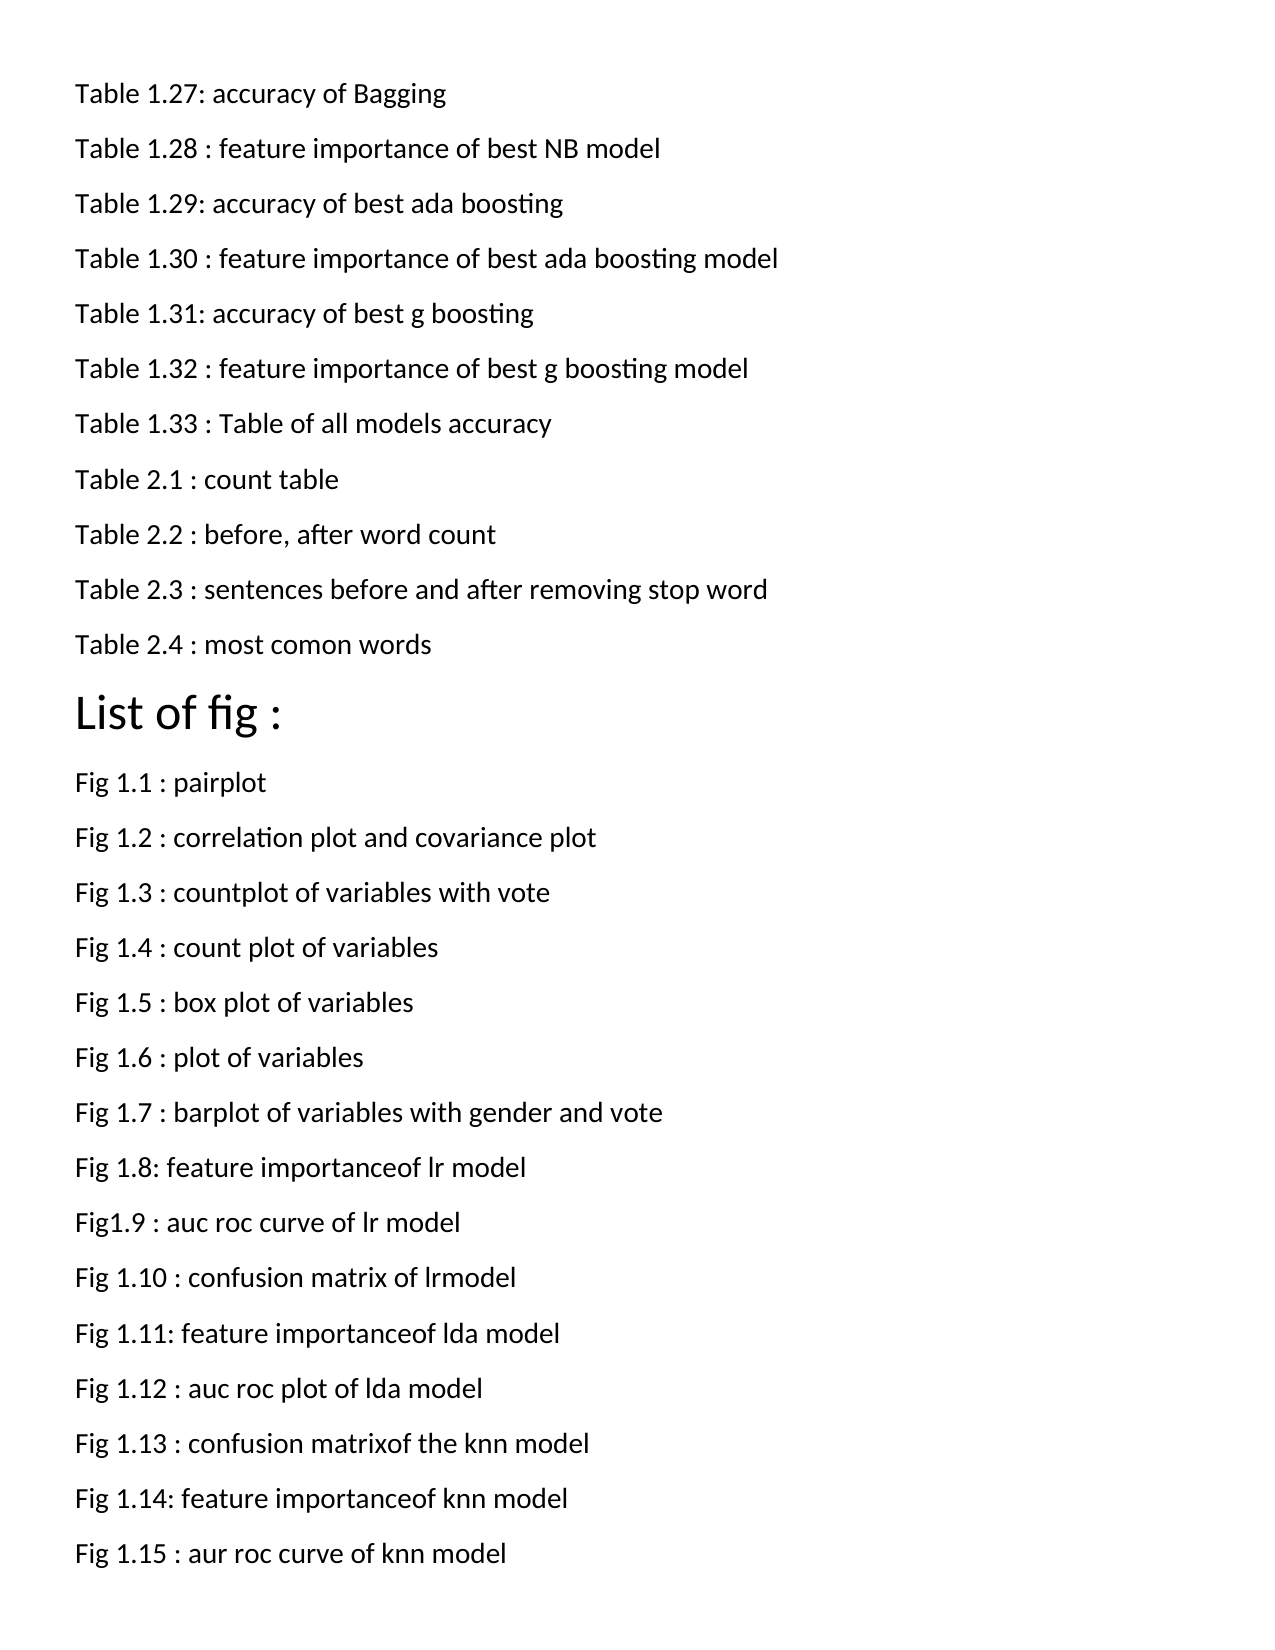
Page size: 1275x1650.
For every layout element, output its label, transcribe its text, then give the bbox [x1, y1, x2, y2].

text Fig 1.8: feature importanceof lr model [75, 1149, 1200, 1185]
text Fig1.9 : auc roc curve of lr model [75, 1204, 1200, 1240]
text Fig 1.5 : box plot of variables [75, 984, 1200, 1020]
text Table 1.27: accuracy of Bagging [75, 75, 1200, 111]
text Fig 1.7 : barplot of variables with gender and vote [75, 1094, 1200, 1130]
text Fig 1.13 : confusion matrixof the knn model [75, 1425, 1200, 1461]
text Fig 1.2 : correlation plot and covariance plot [75, 819, 1200, 854]
text Fig 1.14: feature importanceof knn model [75, 1480, 1200, 1516]
text Fig 1.15 : aur roc curve of knn model [75, 1535, 1200, 1571]
text Fig 1.3 : countplot of variables with vote [75, 874, 1200, 909]
text Table 1.30 : feature importance of best ada boosting model [75, 240, 1200, 276]
text Fig 1.6 : plot of variables [75, 1039, 1200, 1075]
text Table 1.31: accuracy of best g boosting [75, 295, 1200, 331]
text Table 2.3 : sentences before and after removing stop word [75, 571, 1200, 607]
text Fig 1.11: feature importanceof lda model [75, 1315, 1200, 1350]
text Fig 1.10 : confusion matrix of lrmodel [75, 1259, 1200, 1295]
text Table 1.29: accuracy of best ada boosting [75, 185, 1200, 221]
text Fig 1.1 : pairplot [75, 764, 1200, 799]
text Fig 1.12 : auc roc plot of lda model [75, 1370, 1200, 1405]
text Table 1.33 : Table of all models accuracy [75, 406, 1200, 441]
text Fig 1.4 : count plot of variables [75, 929, 1200, 964]
text Table 1.28 : feature importance of best NB model [75, 130, 1200, 166]
text Table 1.32 : feature importance of best g boosting model [75, 351, 1200, 386]
text List of fig : [75, 681, 1200, 742]
text Table 2.1 : count table [75, 461, 1200, 496]
text Table 2.4 : most comon words [75, 626, 1200, 662]
text Table 2.2 : before, after word count [75, 516, 1200, 551]
